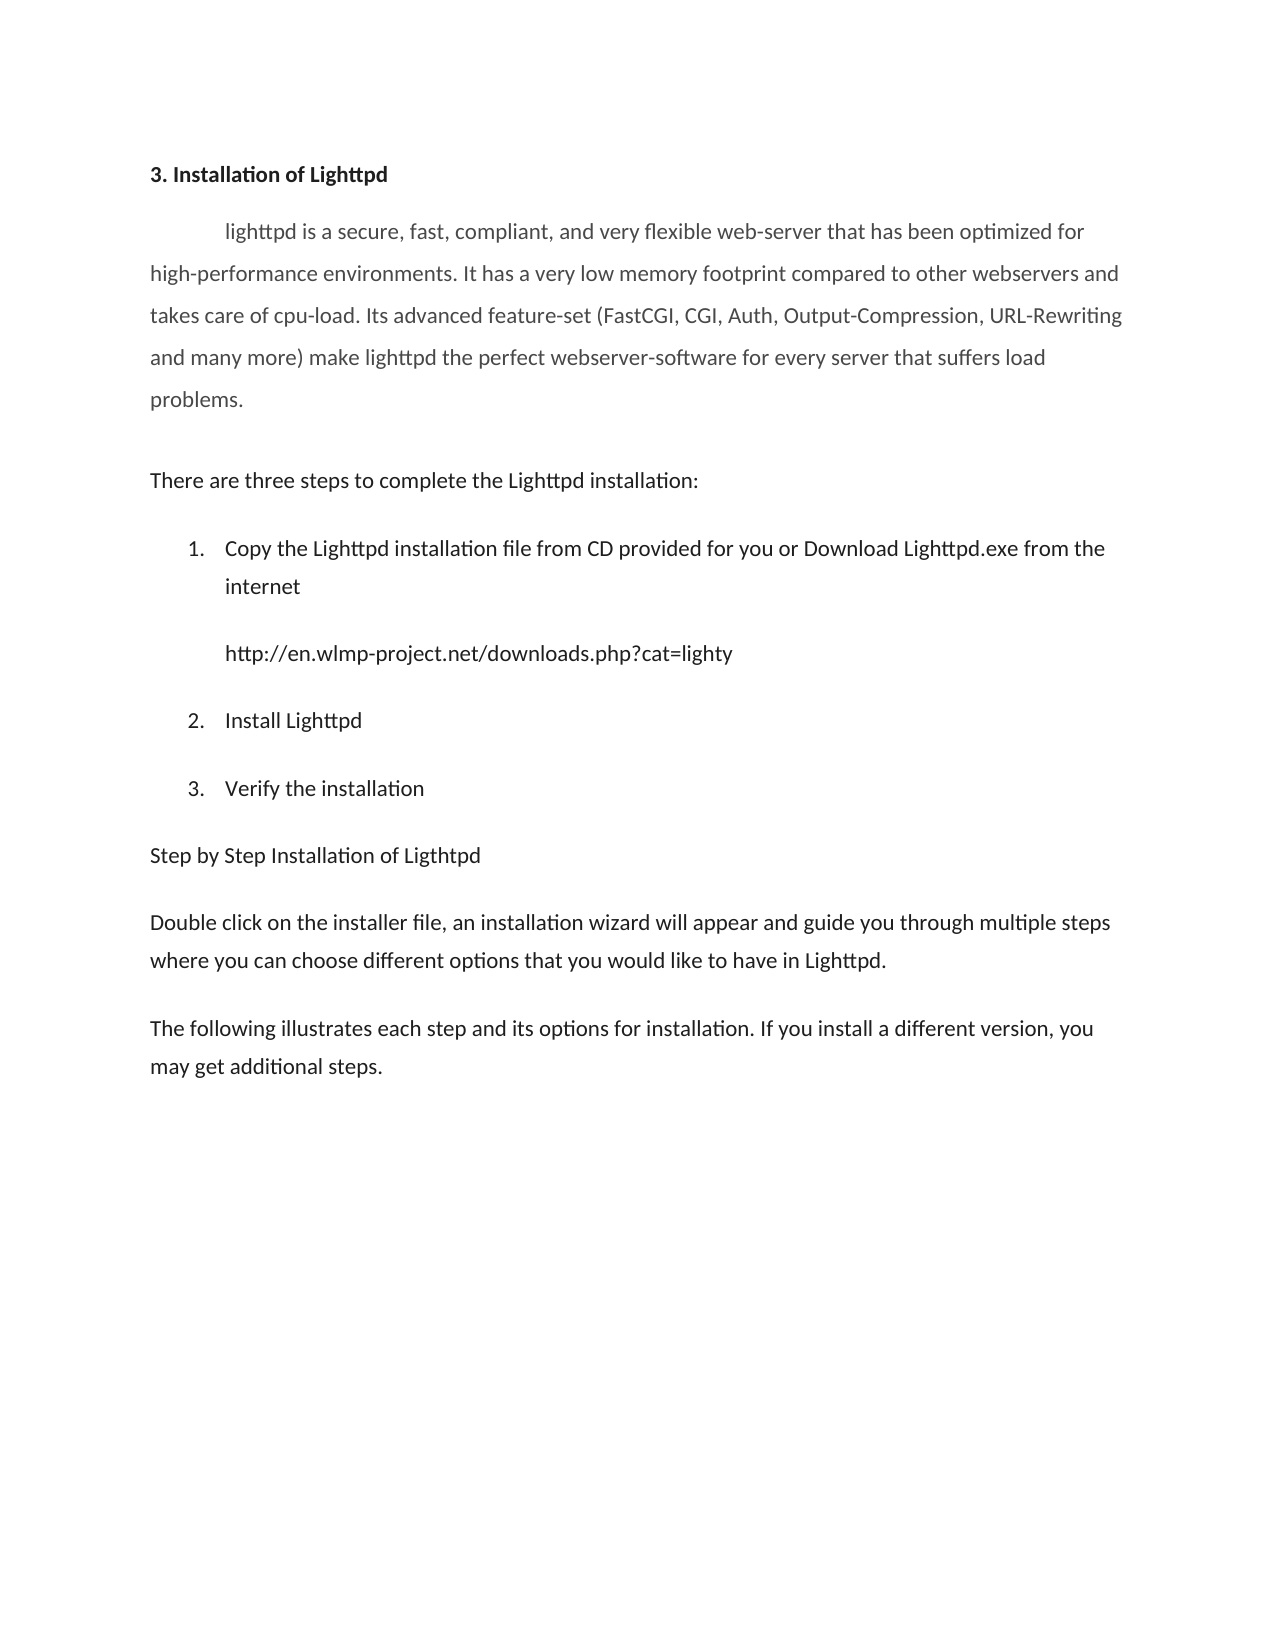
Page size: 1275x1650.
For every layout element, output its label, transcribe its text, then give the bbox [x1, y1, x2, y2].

list Install Lighttpd [187, 696, 1125, 734]
text http://en.wlmp-project.net/downloads.php?cat=lighty [225, 629, 1125, 667]
text Double click on the installer file, an installation wizard will appear and guide you through multiple steps where you can choose different options that you would like to have in Lighttpd. [150, 898, 1125, 974]
text Step by Step Installation of Ligthtpd [150, 831, 1125, 869]
list Copy the Lighttpd installation file from CD provided for you or Download Lighttpd.exe from the internet [187, 524, 1125, 600]
text The following illustrates each step and its options for installation. If you install a different version, you may get additional steps. [150, 1004, 1125, 1080]
list Verify the installation [187, 764, 1125, 802]
text There are three steps to complete the Lighttpd installation: [150, 456, 1125, 494]
text 3. Installation of Lighttpd [150, 150, 1125, 188]
text lighttpd is a secure, fast, compliant, and very flexible web-server that has been optimized for high-performance environments. It has a very low memory footprint compared to other webservers and takes care of cpu-load. Its advanced feature-set (FastCGI, CGI, Auth, Output-Compression, URL-Rewriting and many more) make lighttpd the perfect webserver-software for every server that suffers load problems. [150, 217, 1125, 413]
